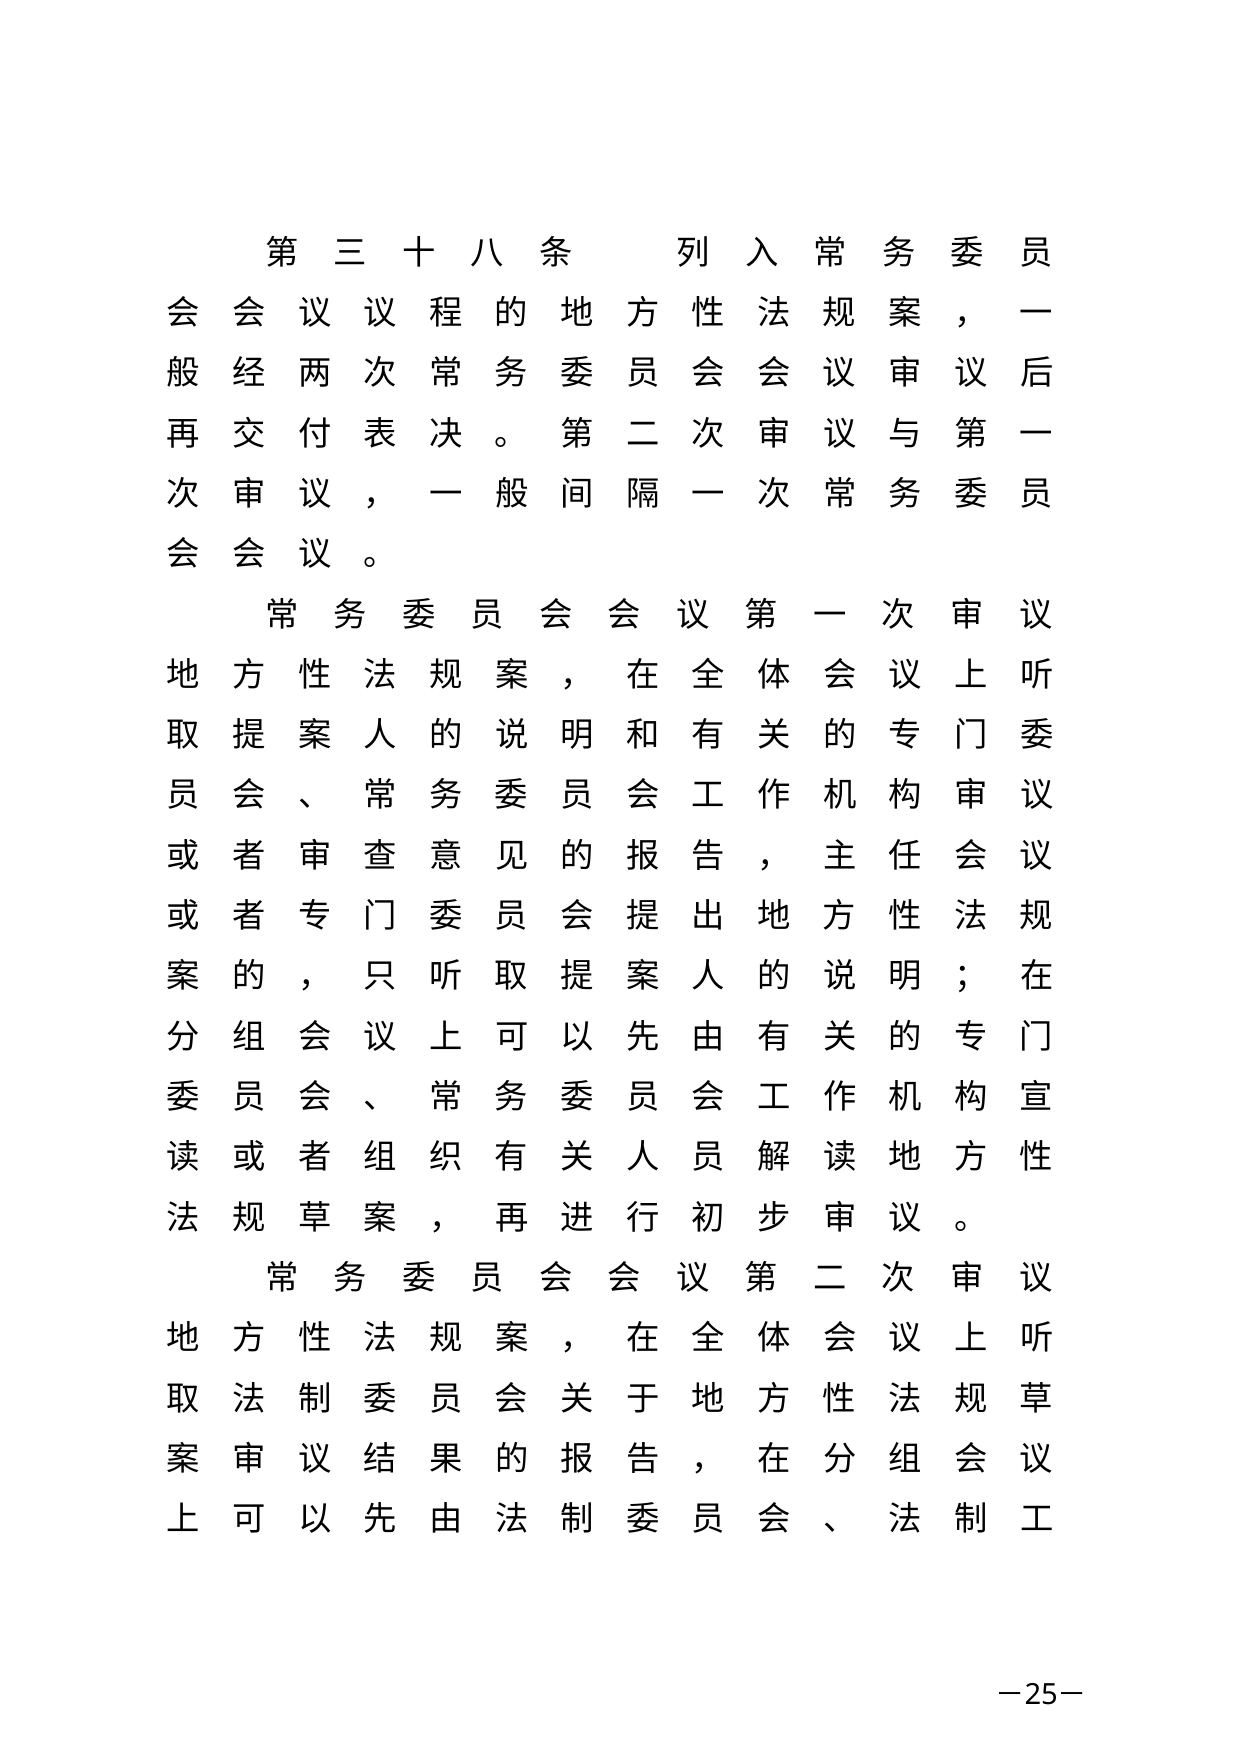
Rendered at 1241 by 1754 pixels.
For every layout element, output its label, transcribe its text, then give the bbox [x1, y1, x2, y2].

text 第三十八条 列入常务委员会会议议程的地方性法规案，一般经两次常务委员会会议审议后再交付表决。第二次审议与第一次审议，一般间隔一次常务委员会会议。 [167, 219, 1085, 581]
text 常务委员会会议第一次审议地方性法规案，在全体会议上听取提案人的说明和有关的专门委员会、常务委员会工作机构审议或者审查意见的报告，主任会议或者专门委员会提出地方性法规案的，只听取提案人的说明；在分组会议上可以先由有关的专门委员会、常务委员会工作机构宣读或者组织有关人员解读地方性法规草案，再进行初步审议。 [167, 581, 1085, 1245]
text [167, 1245, 1085, 1546]
